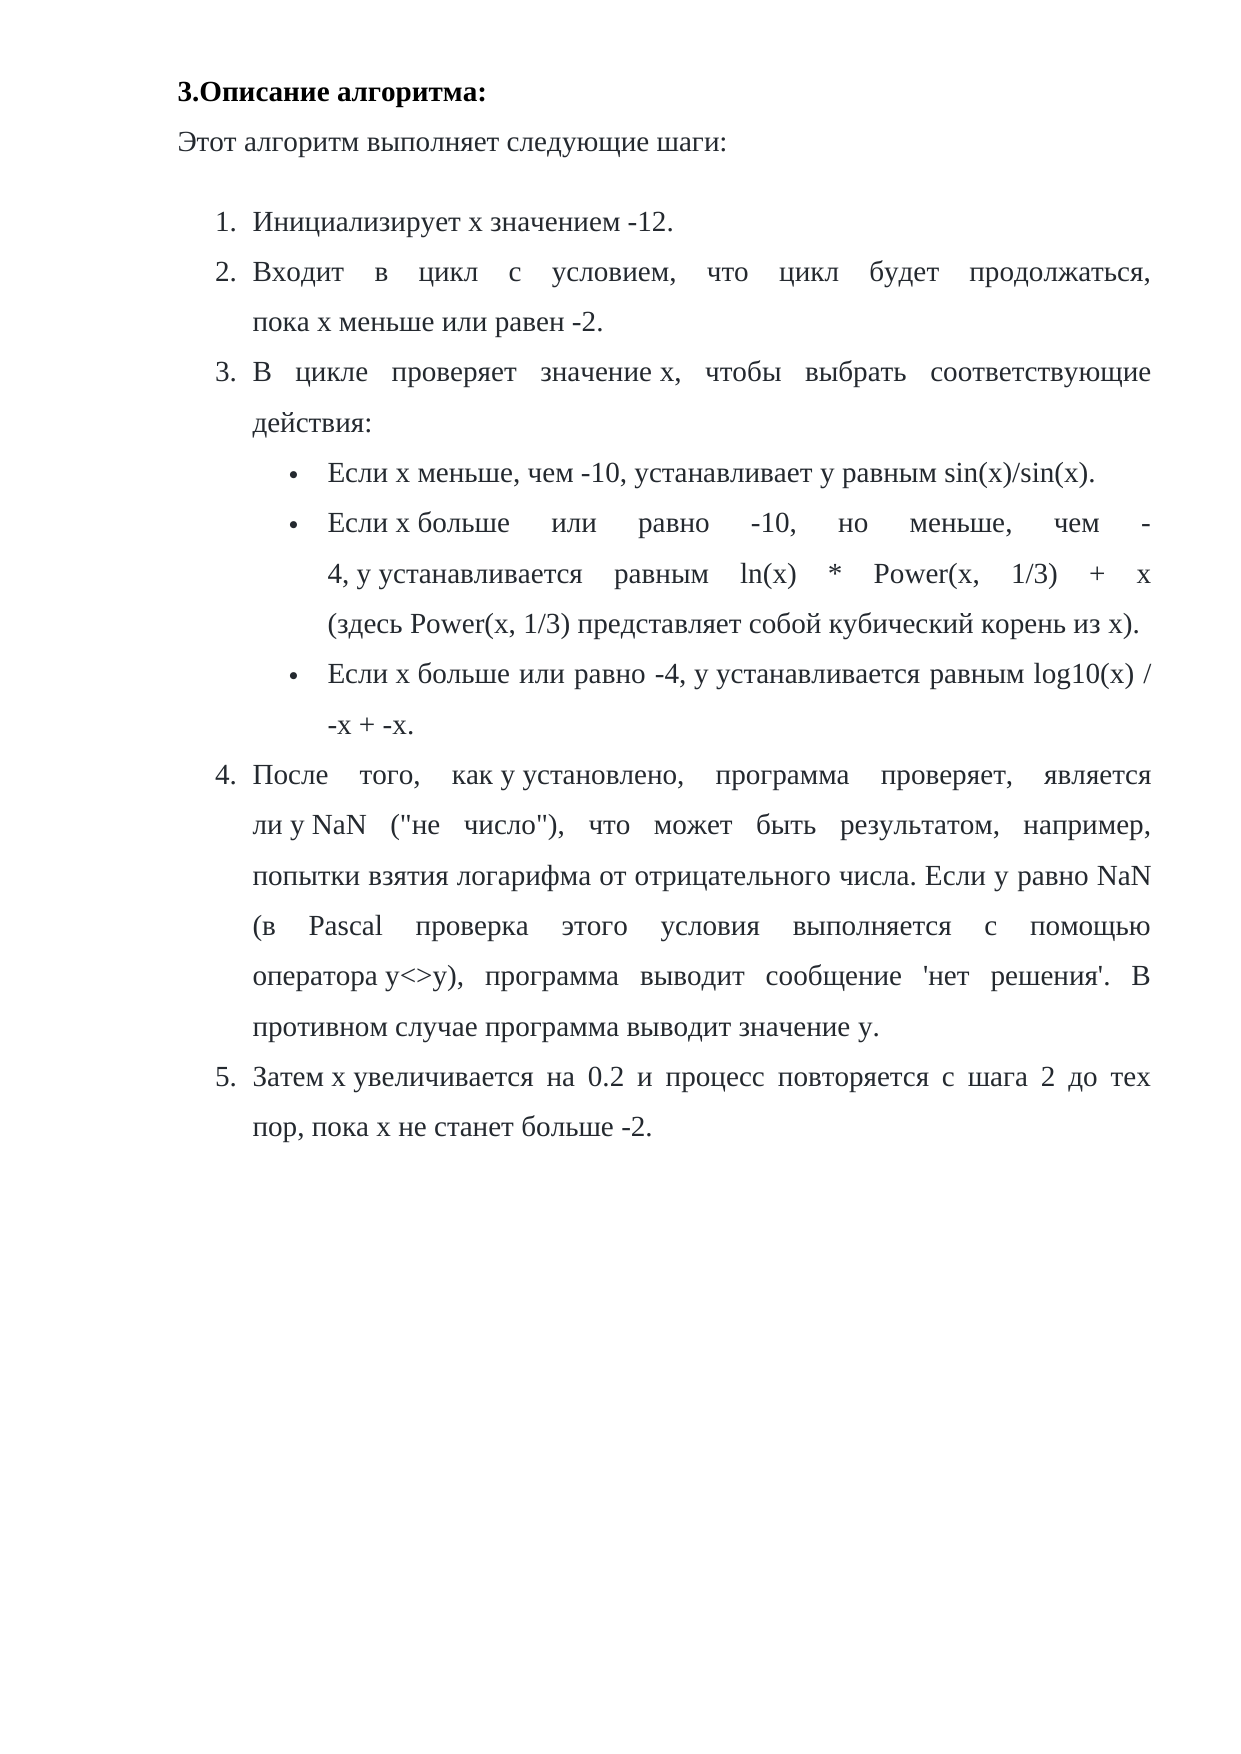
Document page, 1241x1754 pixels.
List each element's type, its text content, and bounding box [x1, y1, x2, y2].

list Если x больше или равно -10, но меньше, чем -4, y устанавливается равным ln(x) * Power(x, 1/3) + x (здесь Power(x, 1/3) представляет собой кубический корень из x). [290, 506, 1152, 640]
list Входит в цикл с условием, что цикл будет продолжаться, пока x меньше или равен -2. [215, 254, 1152, 338]
text Этот алгоритм выполняет следующие шаги: [177, 124, 1152, 158]
text 3.Описание алгоритма: [177, 74, 1152, 107]
list Инициализирует x значением -12. [215, 204, 1152, 237]
list Затем x увеличивается на 0.2 и процесс повторяется с шага 2 до тех пор, пока x не станет больше -2. [215, 1059, 1152, 1143]
list Если x больше или равно -4, y устанавливается равным log10(x) / -x + -x. [290, 656, 1152, 740]
list В цикле проверяет значение x, чтобы выбрать соответствующие действия: [215, 354, 1152, 438]
list Если x меньше, чем -10, устанавливает y равным sin(x)/sin(x). [290, 455, 1152, 489]
list После того, как y установлено, программа проверяет, является ли y NaN ("не число"), что может быть результатом, например, попытки взятия логарифма от отрицательного числа. Если y равно NaN (в Pascal проверка этого условия выполняется с помощью оператора y<>y), программа выводит сообщение 'нет решения'. В противном случае программа выводит значение y. [215, 757, 1152, 1042]
